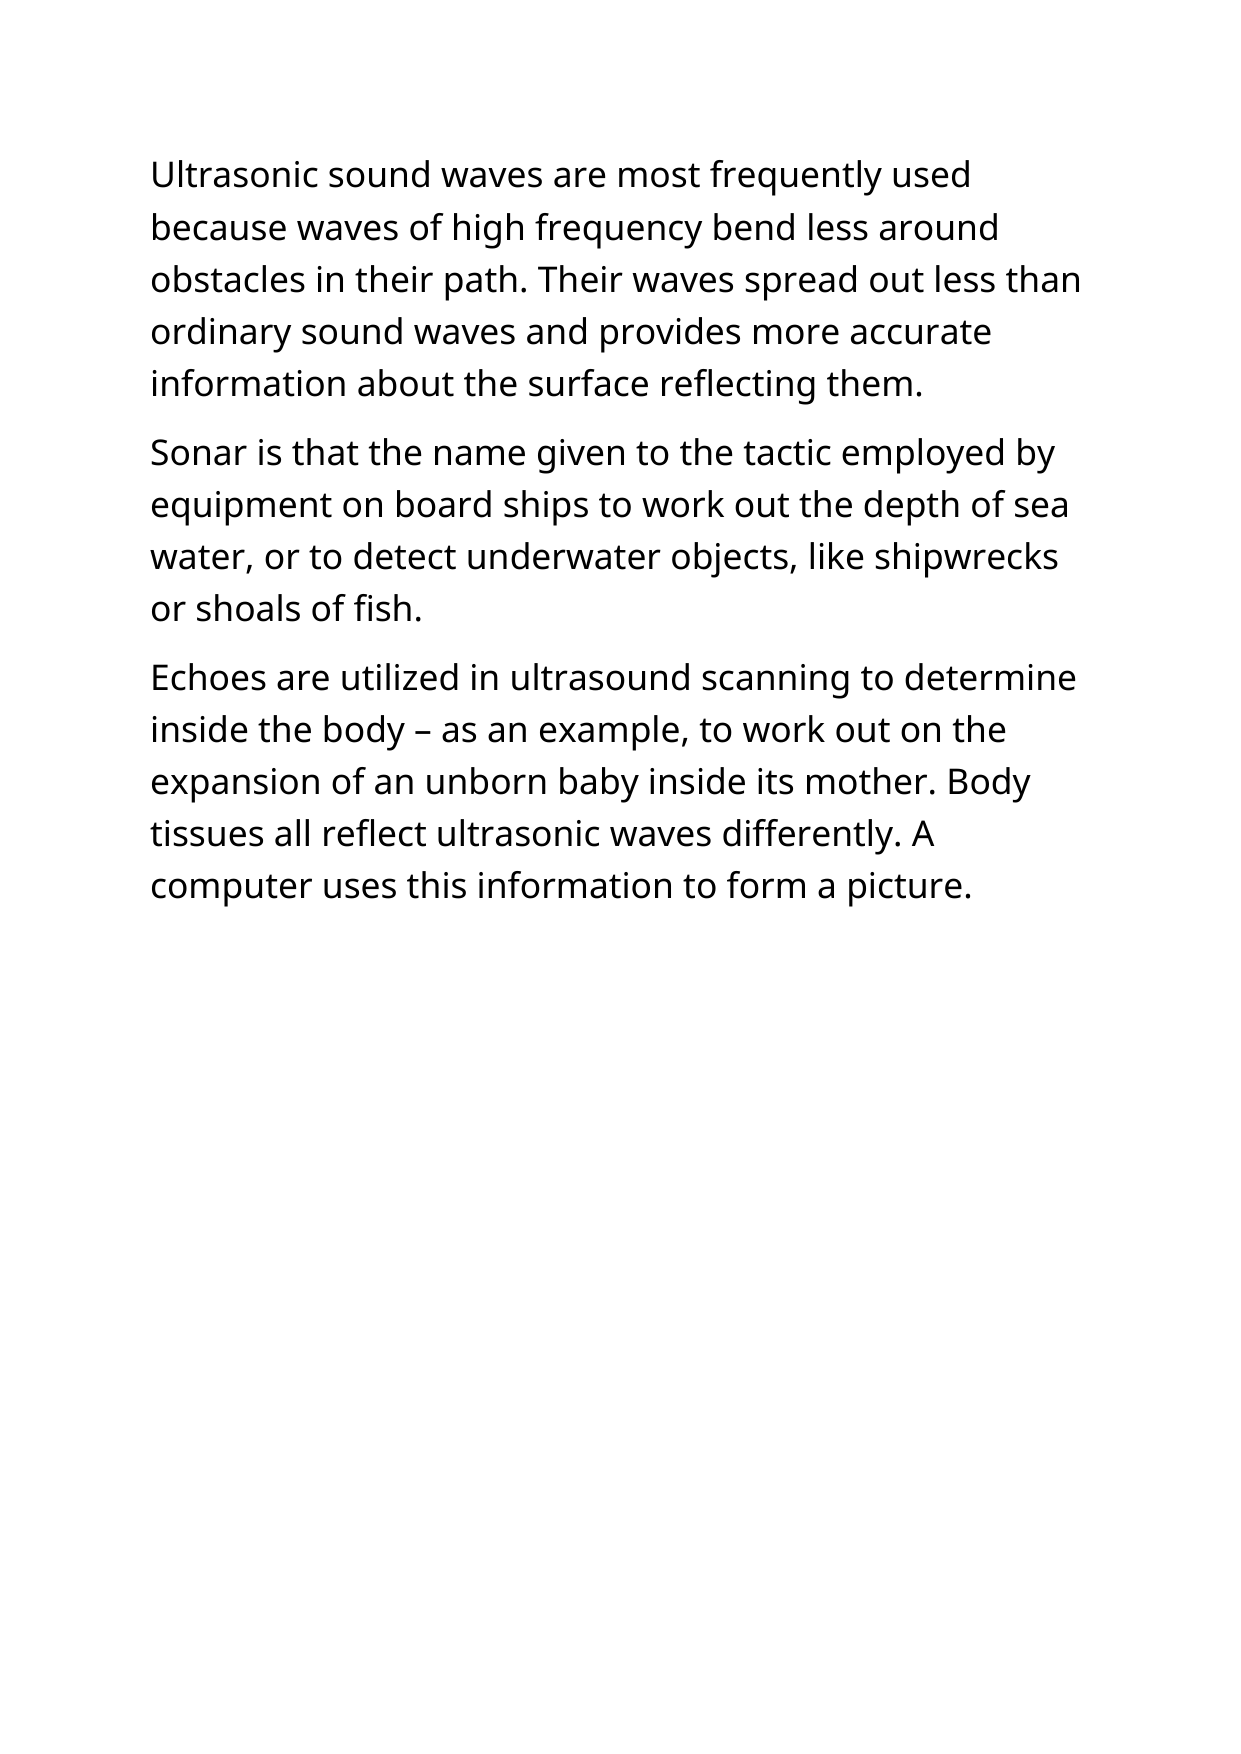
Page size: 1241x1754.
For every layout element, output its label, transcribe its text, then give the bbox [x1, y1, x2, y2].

text Ultrasonic sound waves are most frequently used because waves of high frequency bend less around obstacles in their path. Their waves spread out less than ordinary sound waves and provides more accurate information about the surface reflecting them. [150, 150, 1090, 407]
text Echoes are utilized in ultrasound scanning to determine inside the body – as an example, to work out on the expansion of an unborn baby inside its mother. Body tissues all reflect ultrasonic waves differently. A computer uses this information to form a picture. [150, 652, 1090, 909]
text Sonar is that the name given to the tactic employed by equipment on board ships to work out the depth of sea water, or to detect underwater objects, like shipwrecks or shoals of fish. [150, 427, 1090, 632]
